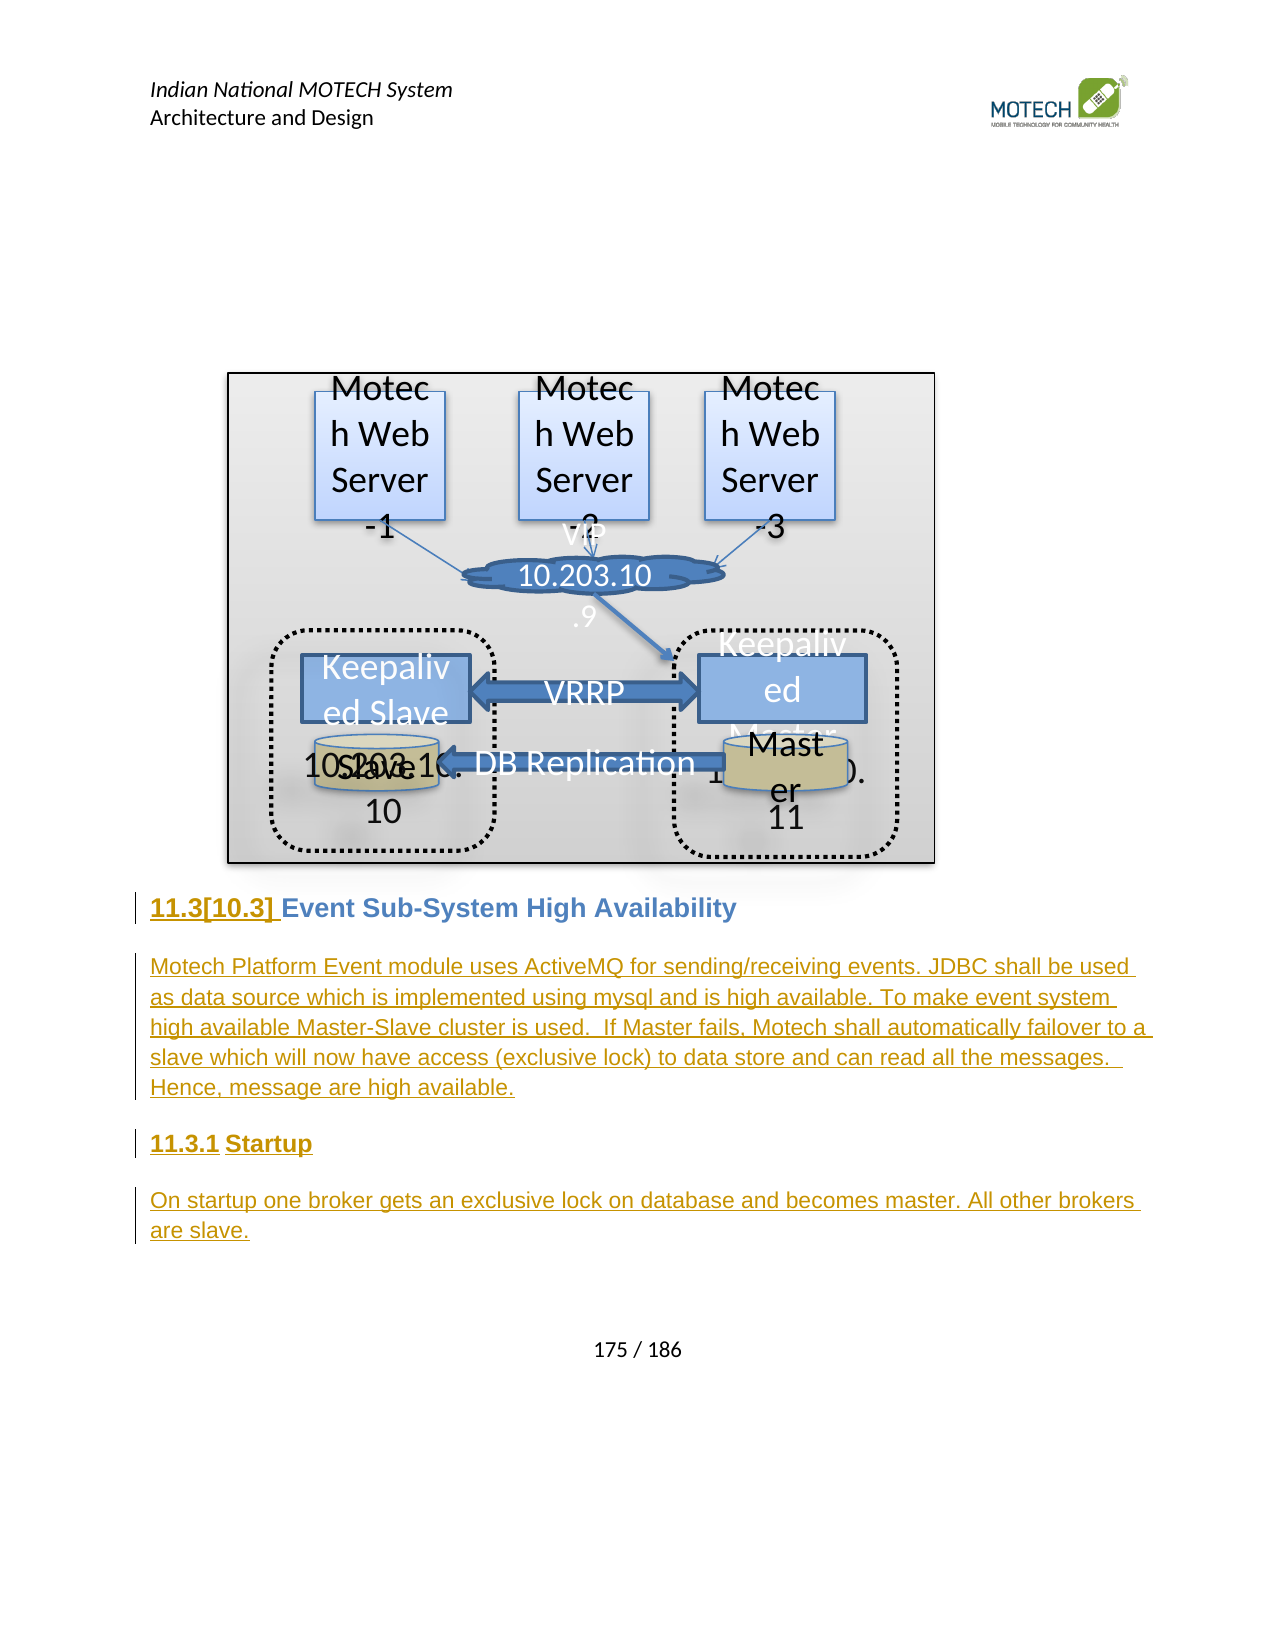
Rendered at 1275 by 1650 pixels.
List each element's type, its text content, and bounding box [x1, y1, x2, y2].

subtitle Event Sub-System High Availability [150, 892, 1153, 923]
picture [991, 75, 1129, 127]
